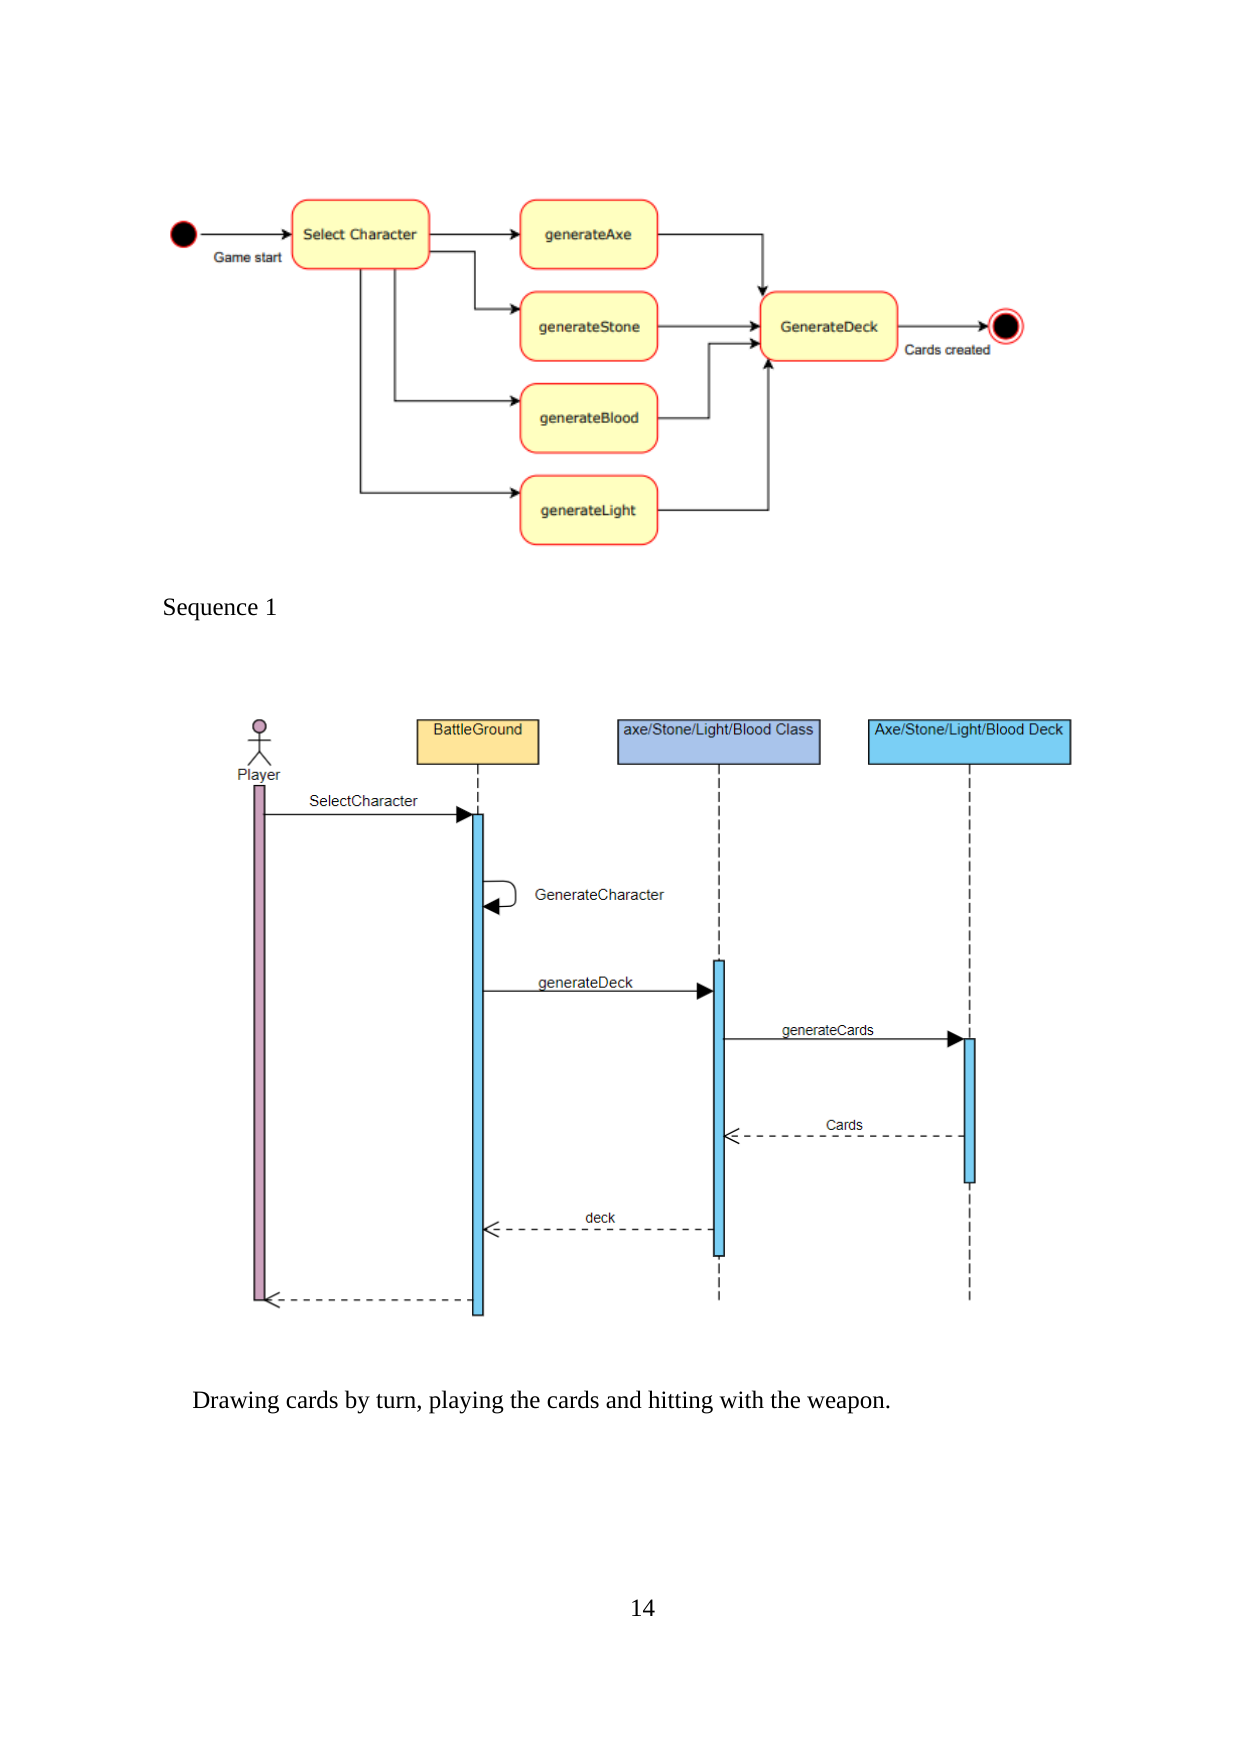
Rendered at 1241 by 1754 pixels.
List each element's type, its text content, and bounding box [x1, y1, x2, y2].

picture [162, 177, 1057, 578]
text Drawing cards by turn, playing the cards and hitting with the weapon. [162, 1386, 1092, 1414]
picture [192, 678, 1139, 1372]
